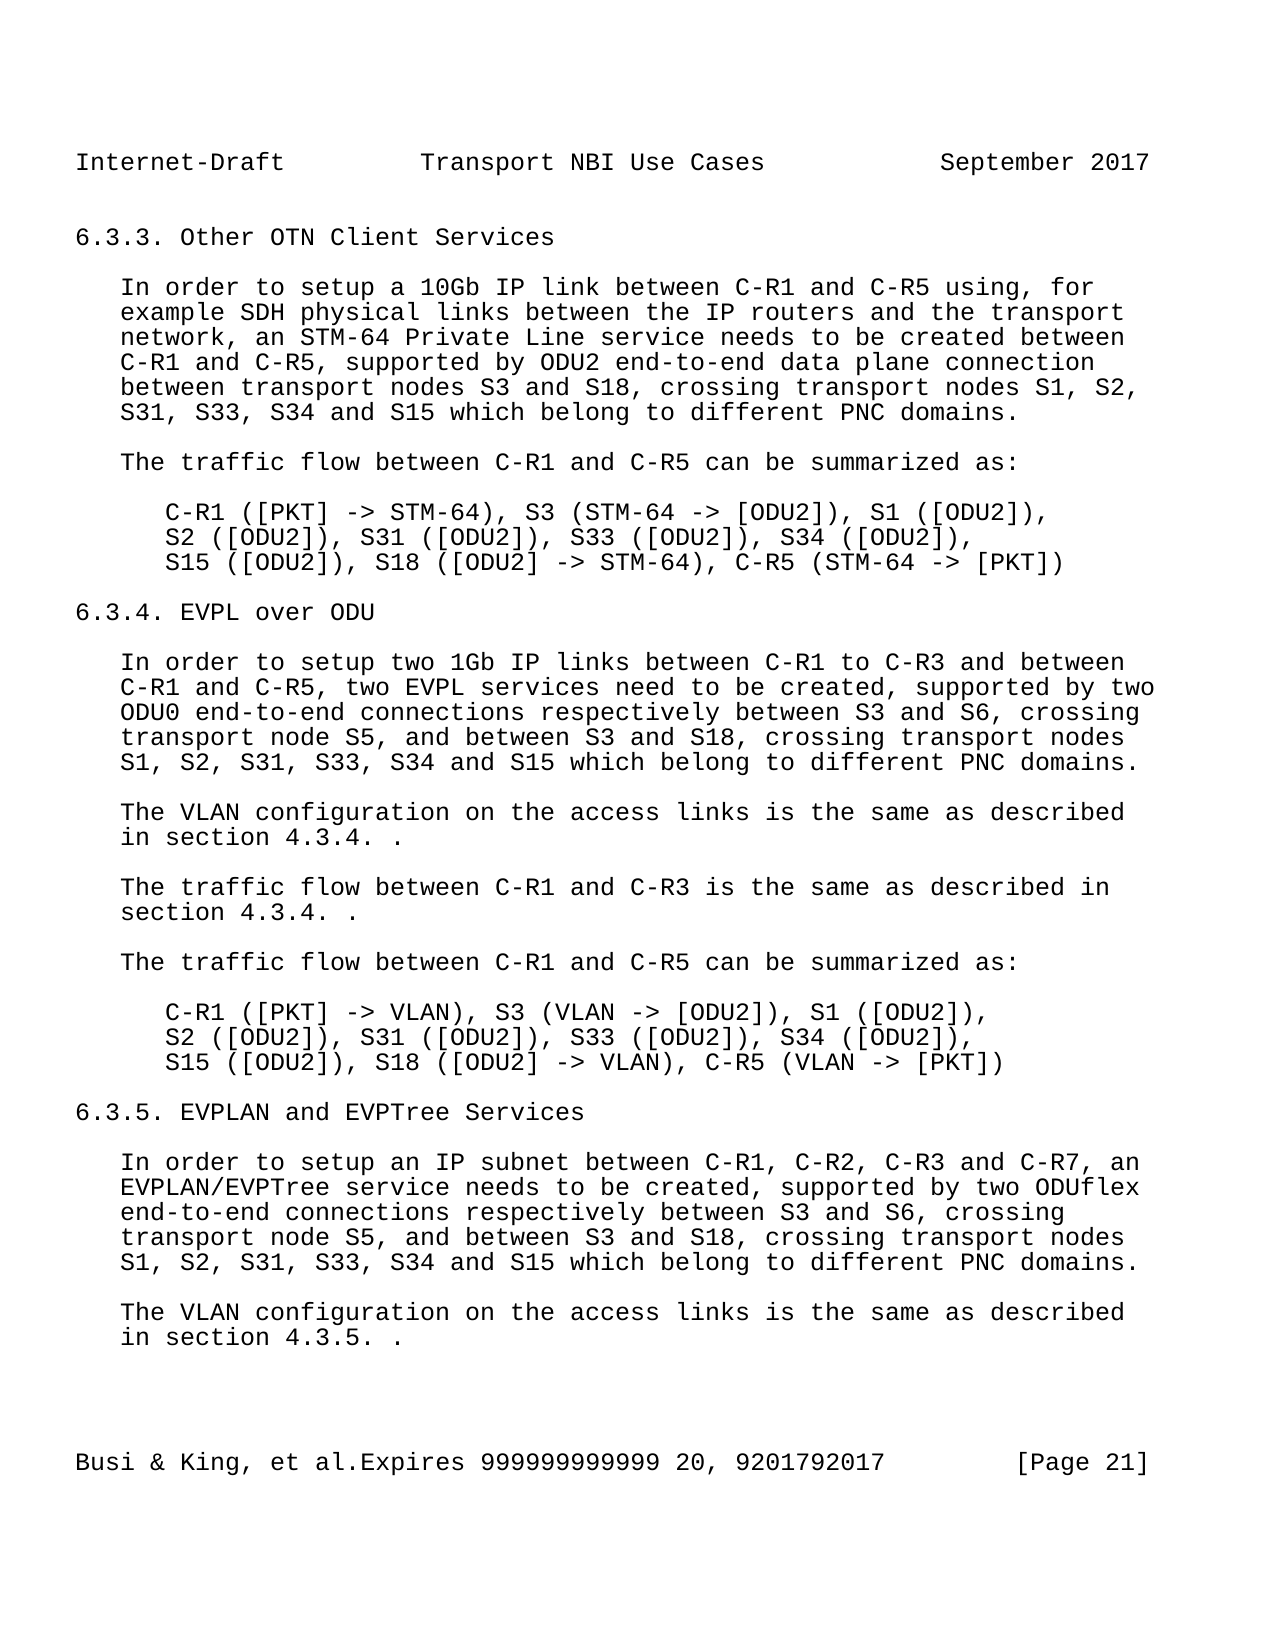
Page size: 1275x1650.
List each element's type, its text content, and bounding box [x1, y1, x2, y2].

subtitle Other OTN Client Services [75, 225, 1155, 250]
text The traffic flow between C-R1 and C-R5 can be summarized as: [120, 450, 1155, 475]
text The VLAN configuration on the access links is the same as described in section 4.3.5. [120, 1300, 1155, 1350]
text C-R1 ([PKT] -> STM-64), S3 (STM-64 -> [ODU2]), S1 ([ODU2]), S2 ([ODU2]), S31 ([ODU2]), S33 ([ODU2]), S34 ([ODU2]), S15 ([ODU2]), S18 ([ODU2] -> STM-64), C-R5 (STM-64 -> [PKT]) [165, 500, 1155, 575]
subtitle EVPL over ODU [75, 600, 1155, 625]
text In order to setup two 1Gb IP links between C-R1 to C-R3 and between C-R1 and C-R5, two EVPL services need to be created, supported by two ODU0 end-to-end connections respectively between S3 and S6, crossing transport node S5, and between S3 and S18, crossing transport nodes S1, S2, S31, S33, S34 and S15 which belong to different PNC domains. [120, 650, 1155, 775]
text The traffic flow between C-R1 and C-R3 is the same as described in section 4.3.4. [120, 875, 1155, 925]
text C-R1 ([PKT] -> VLAN), S3 (VLAN -> [ODU2]), S1 ([ODU2]), S2 ([ODU2]), S31 ([ODU2]), S33 ([ODU2]), S34 ([ODU2]), S15 ([ODU2]), S18 ([ODU2] -> VLAN), C-R5 (VLAN -> [PKT]) [165, 1000, 1155, 1075]
text In order to setup a 10Gb IP link between C-R1 and C-R5 using, for example SDH physical links between the IP routers and the transport network, an STM-64 Private Line service needs to be created between C-R1 and C-R5, supported by ODU2 end-to-end data plane connection between transport nodes S3 and S18, crossing transport nodes S1, S2, S31, S33, S34 and S15 which belong to different PNC domains. [120, 275, 1155, 425]
text In order to setup an IP subnet between C-R1, C-R2, C-R3 and C-R7, an EVPLAN/EVPTree service needs to be created, supported by two ODUflex end-to-end connections respectively between S3 and S6, crossing transport node S5, and between S3 and S18, crossing transport nodes S1, S2, S31, S33, S34 and S15 which belong to different PNC domains. [120, 1150, 1155, 1275]
text The traffic flow between C-R1 and C-R5 can be summarized as: [120, 950, 1155, 975]
subtitle EVPLAN and EVPTree Services [75, 1100, 1155, 1125]
text The VLAN configuration on the access links is the same as described in section 4.3.4. [120, 800, 1155, 850]
